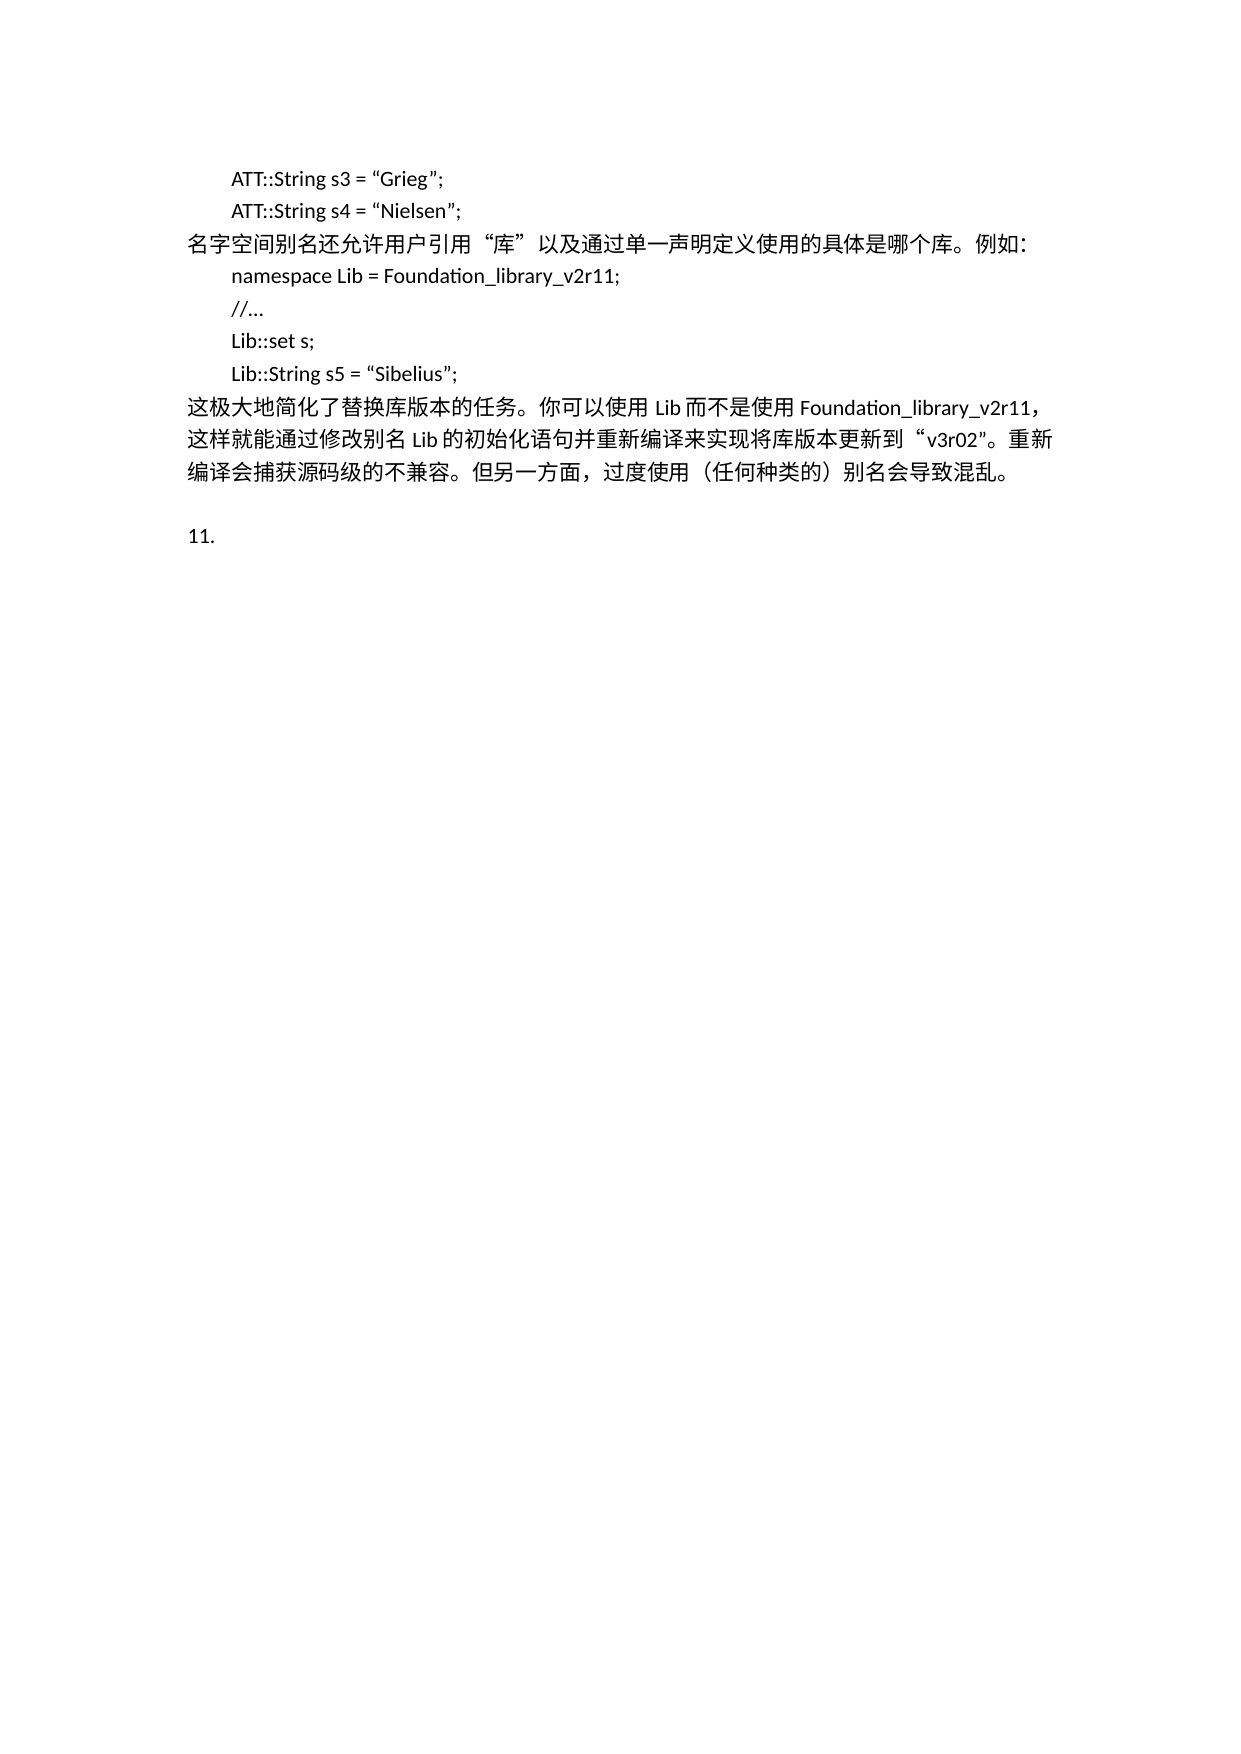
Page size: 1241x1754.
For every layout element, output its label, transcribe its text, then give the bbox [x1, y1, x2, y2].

list ATT::String s3 = “Grieg”; [231, 162, 1053, 194]
text //… [187, 292, 1053, 324]
list ATT::String s4 = “Nielsen”; [231, 194, 1053, 227]
text 这极大地简化了替换库版本的任务。你可以使用Lib而不是使用Foundation_library_v2r11，这样就能通过修改别名Lib的初始化语句并重新编译来实现将库版本更新到“v3r02”。重新编译会捕获源码级的不兼容。但另一方面，过度使用（任何种类的）别名会导致混乱。 [187, 389, 1053, 487]
text namespace Lib = Foundation_library_v2r11; [187, 259, 1053, 292]
text 名字空间别名还允许用户引用“库”以及通过单一声明定义使用的具体是哪个库。例如： [187, 227, 1053, 259]
text Lib::String s5 = “Sibelius”; [187, 357, 1053, 389]
text Lib::set s; [187, 324, 1053, 357]
